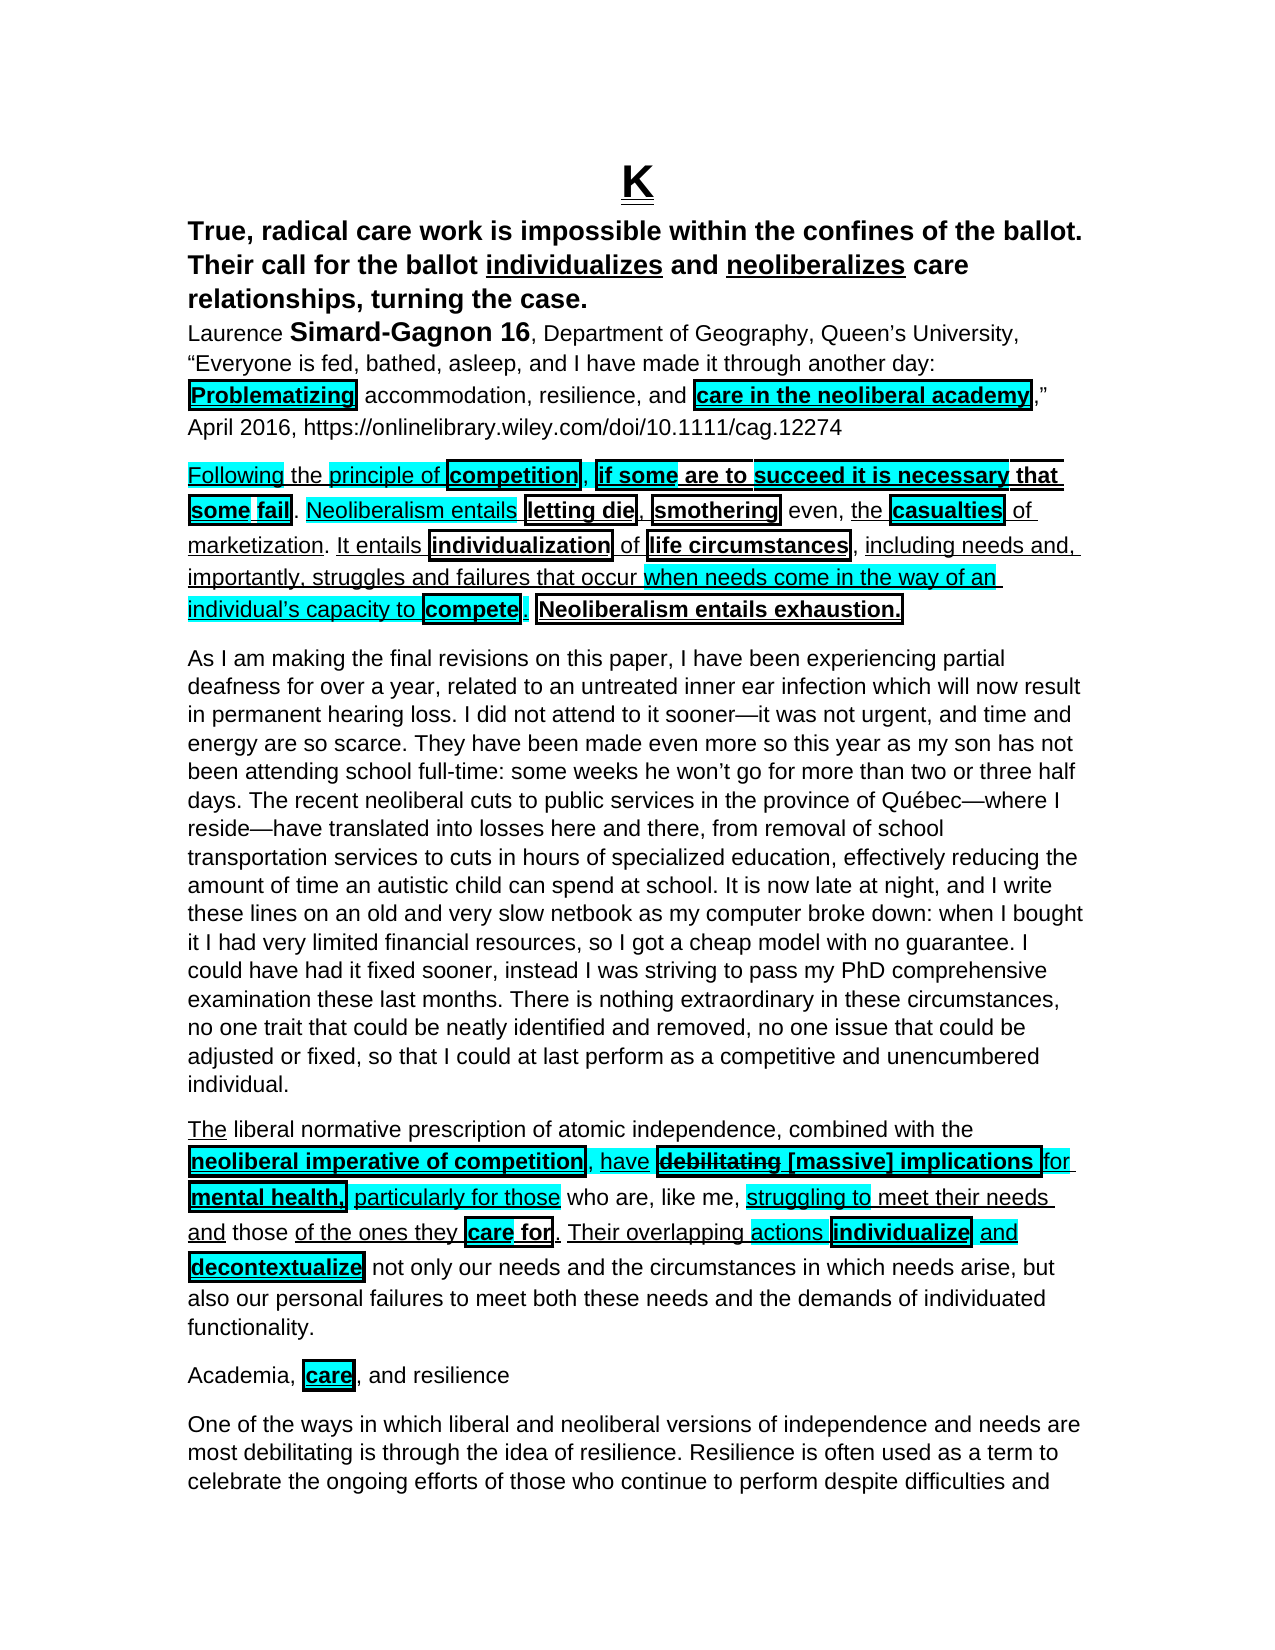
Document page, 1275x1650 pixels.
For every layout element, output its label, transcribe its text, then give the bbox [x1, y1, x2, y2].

text Academia, care, and resilience [187, 1359, 302, 1392]
subtitle K [187, 154, 1087, 207]
text Following the principle of competition, if some are to succeed it is necessary that some fail. Neoliberalism entails letting die, smothering even, the casualties of marketization. It entails individualization of life circumstances, including needs and, importantly, struggles and failures that occur when needs come in the way of an individual’s capacity to compete. Neoliberalism entails exhaustion. [187, 458, 1087, 625]
text Laurence Simard-Gagnon 16, Department of Geography, Queen’s University, “Everyone is fed, bathed, asleep, and I have made it through another day: Problematizing accommodation, resilience, and care in the neoliberal academy,” April 2016, https://onlinelibrary.wiley.com/doi/10.1111/cag.12274 [187, 316, 1087, 440]
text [187, 1411, 1087, 1494]
text The liberal normative prescription of atomic independence, combined with the neoliberal imperative of competition, have debilitating [massive] implications for mental health, particularly for those who are, like me, struggling to meet their needs and those of the ones they care for. Their overlapping actions individualize and decontextualize not only our needs and the circumstances in which needs arise, but also our personal failures to meet both these needs and the demands of individuated functionality. [187, 1116, 1087, 1340]
text Academia, care, and resilience [356, 1359, 1087, 1392]
text As I am making the final revisions on this paper, I have been experiencing partial deafness for over a year, related to an untreated inner ear infection which will now result in permanent hearing loss. I did not attend to it sooner—it was not urgent, and time and energy are so scarce. They have been made even more so this year as my son has not been attending school full-time: some weeks he won’t go for more than two or three half days. The recent neoliberal cuts to public services in the province of Québec—where I reside—have translated into losses here and there, from removal of school transportation services to cuts in hours of specialized education, effectively reducing the amount of time an autistic child can spend at school. It is now late at night, and I write these lines on an old and very slow netbook as my computer broke down: when I bought it I had very limited financial resources, so I got a cheap model with no guarantee. I could have had it fixed sooner, instead I was striving to pass my PhD comprehensive examination these last months. There is nothing extraordinary in these circumstances, no one trait that could be neatly identified and removed, no one issue that could be adjusted or fixed, so that I could at last perform as a competitive and unencumbered individual. [187, 644, 1087, 1097]
subtitle True, radical care work is impossible within the confines of the ballot. Their call for the ballot individualizes and neoliberalizes care relationships, turning the case. [187, 215, 1087, 314]
